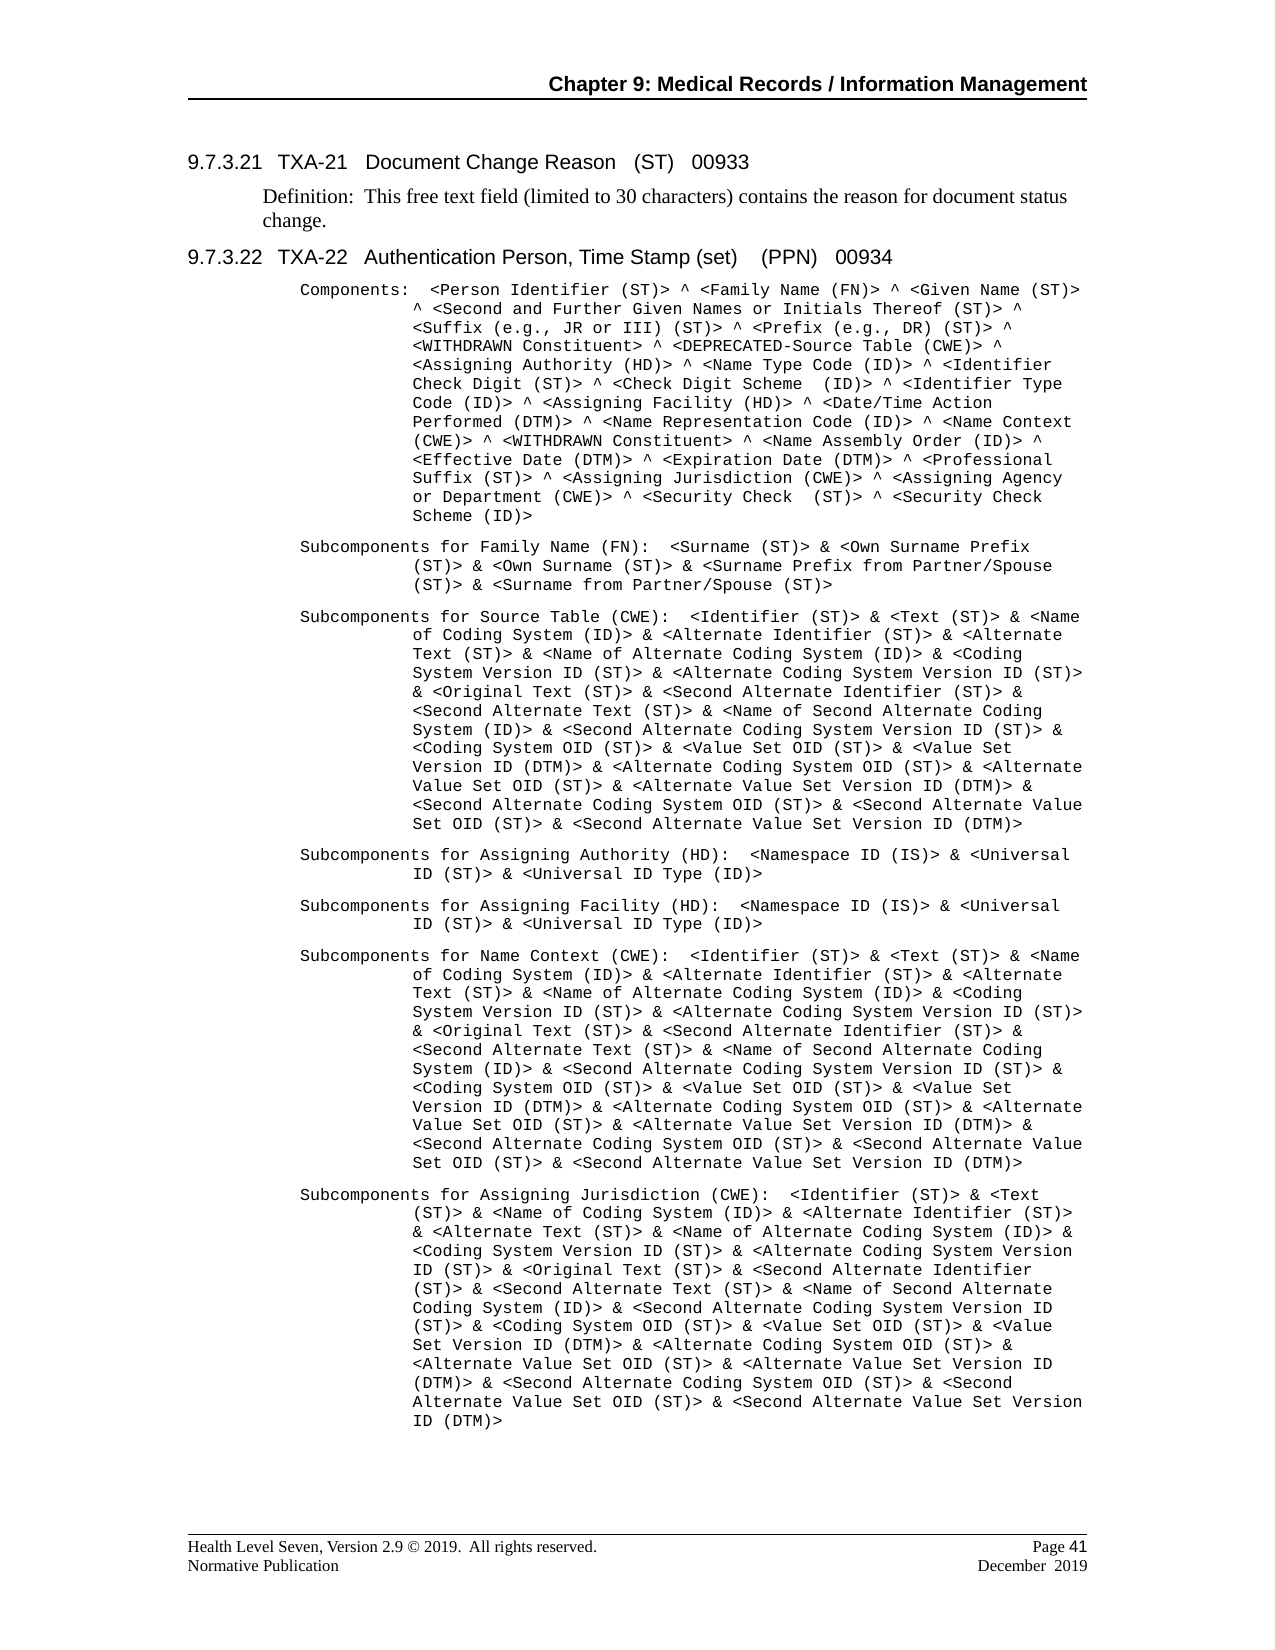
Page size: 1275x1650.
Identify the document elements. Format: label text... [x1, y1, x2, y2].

text Definition: This free text field (limited to 30 characters) contains the reason for document status change. [262, 184, 1087, 232]
text Components: <Person Identifier (ST)> ^ <Family Name (FN)> ^ <Given Name (ST)> ^ <Second and Further Given Names or Initials Thereof (ST)> ^ <Suffix (e.g., JR or III) (ST)> ^ <Prefix (e.g., DR) (ST)> ^ <WITHDRAWN Constituent> ^ <DEPRECATED-Source Table (CWE)> ^ <Assigning Authority (HD)> ^ <Name Type Code (ID)> ^ <Identifier Check Digit (ST)> ^ <Check Digit Scheme (ID)> ^ <Identifier Type Code (ID)> ^ <Assigning Facility (HD)> ^ <Date/Time Action Performed (DTM)> ^ <Name Representation Code (ID)> ^ <Name Context (CWE)> ^ <WITHDRAWN Constituent> ^ <Name Assembly Order (ID)> ^ <Effective Date (DTM)> ^ <Expiration Date (DTM)> ^ <Professional Suffix (ST)> ^ <Assigning Jurisdiction (CWE)> ^ <Assigning Agency or Department (CWE)> ^ <Security Check (ST)> ^ <Security Check Scheme (ID)> [300, 281, 1087, 527]
text Subcomponents for Assigning Jurisdiction (CWE): <Identifier (ST)> & <Text (ST)> & <Name of Coding System (ID)> & <Alternate Identifier (ST)> & <Alternate Text (ST)> & <Name of Alternate Coding System (ID)> & <Coding System Version ID (ST)> & <Alternate Coding System Version ID (ST)> & <Original Text (ST)> & <Second Alternate Identifier (ST)> & <Second Alternate Text (ST)> & <Name of Second Alternate Coding System (ID)> & <Second Alternate Coding System Version ID (ST)> & <Coding System OID (ST)> & <Value Set OID (ST)> & <Value Set Version ID (DTM)> & <Alternate Coding System OID (ST)> & <Alternate Value Set OID (ST)> & <Alternate Value Set Version ID (DTM)> & <Second Alternate Coding System OID (ST)> & <Second Alternate Value Set OID (ST)> & <Second Alternate Value Set Version ID (DTM)> [300, 1186, 1087, 1431]
subtitle TXA-22 Authentication Person, Time Stamp (set) (PPN) 00934 [187, 245, 1087, 269]
text Subcomponents for Family Name (FN): <Surname (ST)> & <Own Surname Prefix (ST)> & <Own Surname (ST)> & <Surname Prefix from Partner/Spouse (ST)> & <Surname from Partner/Spouse (ST)> [300, 539, 1087, 596]
text Subcomponents for Assigning Authority (HD): <Namespace ID (IS)> & <Universal ID (ST)> & <Universal ID Type (ID)> [300, 847, 1087, 884]
text Subcomponents for Source Table (CWE): <Identifier (ST)> & <Text (ST)> & <Name of Coding System (ID)> & <Alternate Identifier (ST)> & <Alternate Text (ST)> & <Name of Alternate Coding System (ID)> & <Coding System Version ID (ST)> & <Alternate Coding System Version ID (ST)> & <Original Text (ST)> & <Second Alternate Identifier (ST)> & <Second Alternate Text (ST)> & <Name of Second Alternate Coding System (ID)> & <Second Alternate Coding System Version ID (ST)> & <Coding System OID (ST)> & <Value Set OID (ST)> & <Value Set Version ID (DTM)> & <Alternate Coding System OID (ST)> & <Alternate Value Set OID (ST)> & <Alternate Value Set Version ID (DTM)> & <Second Alternate Coding System OID (ST)> & <Second Alternate Value Set OID (ST)> & <Second Alternate Value Set Version ID (DTM)> [300, 608, 1087, 834]
text Subcomponents for Assigning Facility (HD): <Namespace ID (IS)> & <Universal ID (ST)> & <Universal ID Type (ID)> [300, 897, 1087, 935]
subtitle TXA-21 Document Change Reason (ST) 00933 [187, 150, 1087, 174]
